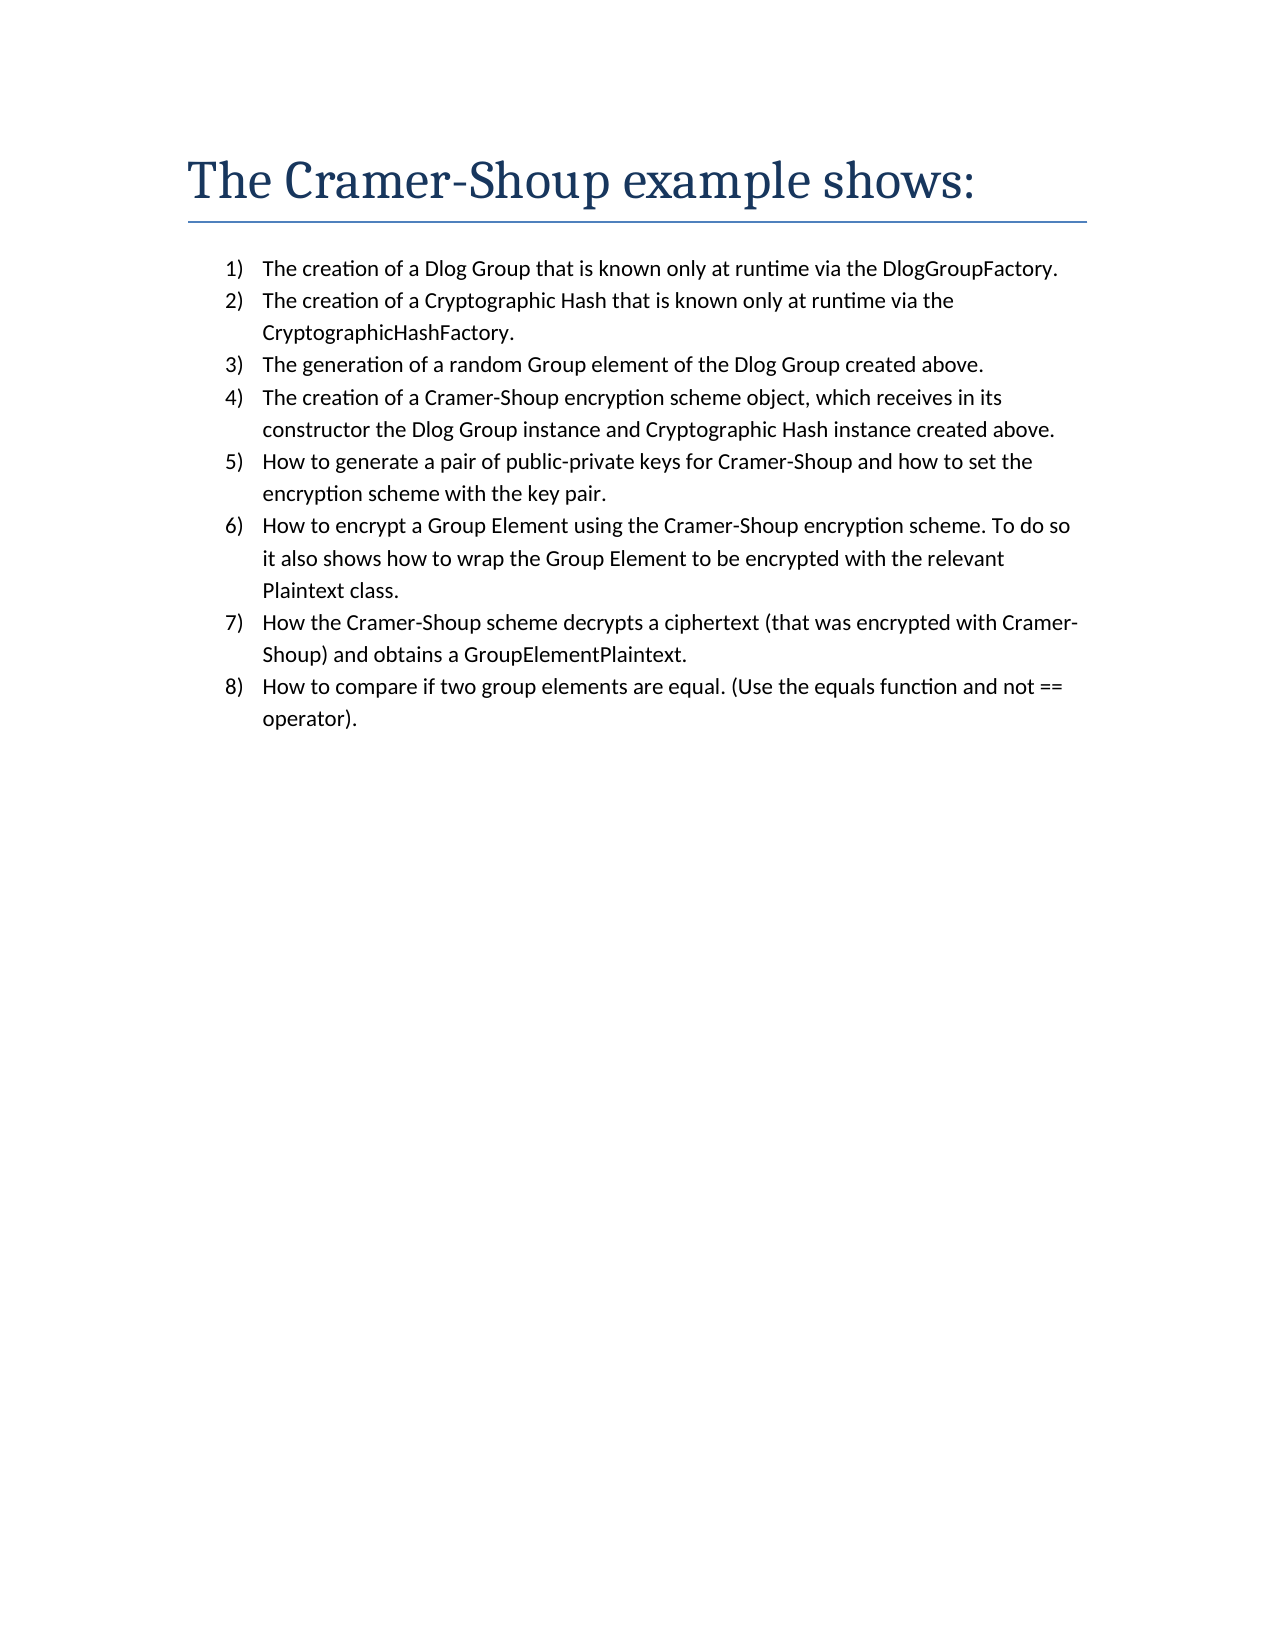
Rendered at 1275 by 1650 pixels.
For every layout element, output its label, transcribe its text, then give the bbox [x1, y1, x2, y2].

list How to encrypt a Group Element using the Cramer-Shoup encryption scheme. To do so it also shows how to wrap the Group Element to be encrypted with the relevant Plaintext class. [225, 511, 1087, 604]
list The creation of a Cryptographic Hash that is known only at runtime via the CryptographicHashFactory. [225, 286, 1087, 346]
list The creation of a Dlog Group that is known only at runtime via the DlogGroupFactory. [225, 254, 1087, 282]
list How to compare if two group elements are equal. (Use the equals function and not == operator). [225, 672, 1087, 733]
list The generation of a random Group element of the Dlog Group created above. [225, 351, 1087, 378]
title The Cramer-Shoup example shows: [187, 150, 1087, 223]
list How the Cramer-Shoup scheme decrypts a ciphertext (that was encrypted with Cramer-Shoup) and obtains a GroupElementPlaintext. [225, 608, 1087, 668]
list The creation of a Cramer-Shoup encryption scheme object, which receives in its constructor the Dlog Group instance and Cryptographic Hash instance created above. [225, 383, 1087, 443]
list How to generate a pair of public-private keys for Cramer-Shoup and how to set the encryption scheme with the key pair. [225, 447, 1087, 507]
